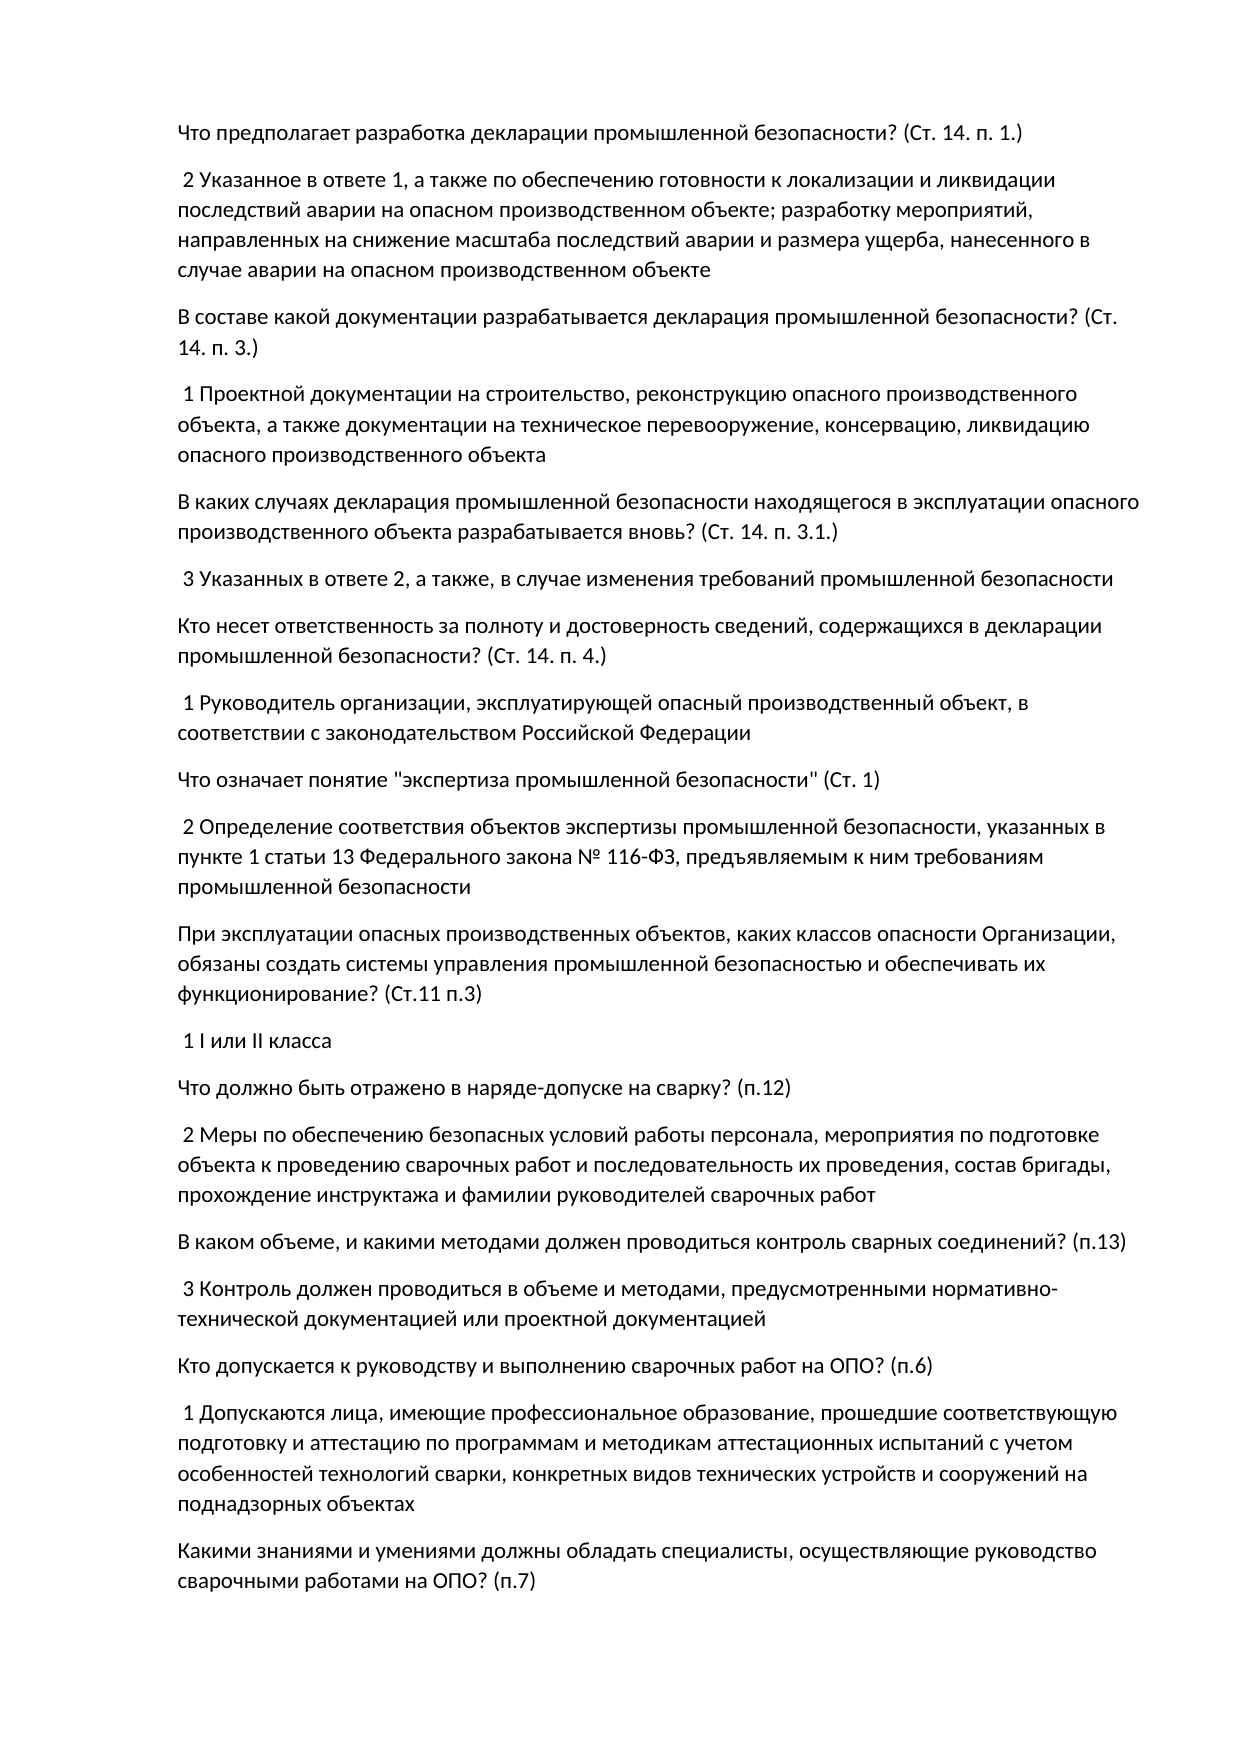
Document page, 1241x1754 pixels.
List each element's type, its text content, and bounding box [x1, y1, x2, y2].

text Какими знаниями и умениями должны обладать специалисты, осуществляющие руководство сварочными работами на ОПО? (п.7) [177, 1536, 1152, 1594]
text 2 Указанное в ответе 1, а также по обеспечению готовности к локализации и ликвидации последствий аварии на опасном производственном объекте; разработку мероприятий, направленных на снижение масштаба последствий аварии и размера ущерба, нанесенного в случае аварии на опасном производственном объекте [177, 165, 1152, 284]
text 1 Руководитель организации, эксплуатирующей опасный производственный объект, в соответствии с законодательством Российской Федерации [177, 688, 1152, 746]
text 2 Меры по обеспечению безопасных условий работы персонала, мероприятия по подготовке объекта к проведению сварочных работ и последовательность их проведения, состав бригады, прохождение инструктажа и фамилии руководителей сварочных работ [177, 1120, 1152, 1209]
text 3 Контроль должен проводиться в объеме и методами, предусмотренными нормативно-технической документацией или проектной документацией [177, 1274, 1152, 1333]
text Что должно быть отражено в наряде-допуске на сварку? (п.12) [177, 1073, 1152, 1101]
text Кто несет ответственность за полноту и достоверность сведений, содержащихся в декларации промышленной безопасности? (Ст. 14. п. 4.) [177, 611, 1152, 669]
text 1 Допускаются лица, имеющие профессиональное образование, прошедшие соответствующую подготовку и аттестацию по программам и методикам аттестационных испытаний с учетом особенностей технологий сварки, конкретных видов технических устройств и сооружений на поднадзорных объектах [177, 1398, 1152, 1517]
text Кто допускается к руководству и выполнению сварочных работ на ОПО? (п.6) [177, 1351, 1152, 1379]
text В каких случаях декларация промышленной безопасности находящегося в эксплуатации опасного производственного объекта разрабатывается вновь? (Ст. 14. п. 3.1.) [177, 487, 1152, 545]
text Что означает понятие "экспертиза промышленной безопасности" (Ст. 1) [177, 765, 1152, 793]
text В каком объеме, и какими методами должен проводиться контроль сварных соединений? (п.13) [177, 1227, 1152, 1256]
text 2 Определение соответствия объектов экспертизы промышленной безопасности, указанных в пункте 1 статьи 13 Федерального закона № 116-ФЗ, предъявляемым к ним требованиям промышленной безопасности [177, 812, 1152, 900]
text 1 I или II класса [177, 1026, 1152, 1054]
text При эксплуатации опасных производственных объектов, каких классов опасности Организации, обязаны создать системы управления промышленной безопасностью и обеспечивать их функционирование? (Ст.11 п.3) [177, 919, 1152, 1008]
text 3 Указанных в ответе 2, а также, в случае изменения требований промышленной безопасности [177, 564, 1152, 592]
text Что предполагает разработка декларации промышленной безопасности? (Ст. 14. п. 1.) [177, 118, 1152, 146]
text В составе какой документации разрабатывается декларация промышленной безопасности? (Ст. 14. п. 3.) [177, 302, 1152, 361]
text 1 Проектной документации на строительство, реконструкцию опасного производственного объекта, а также документации на техническое перевооружение, консервацию, ликвидацию опасного производственного объекта [177, 379, 1152, 468]
